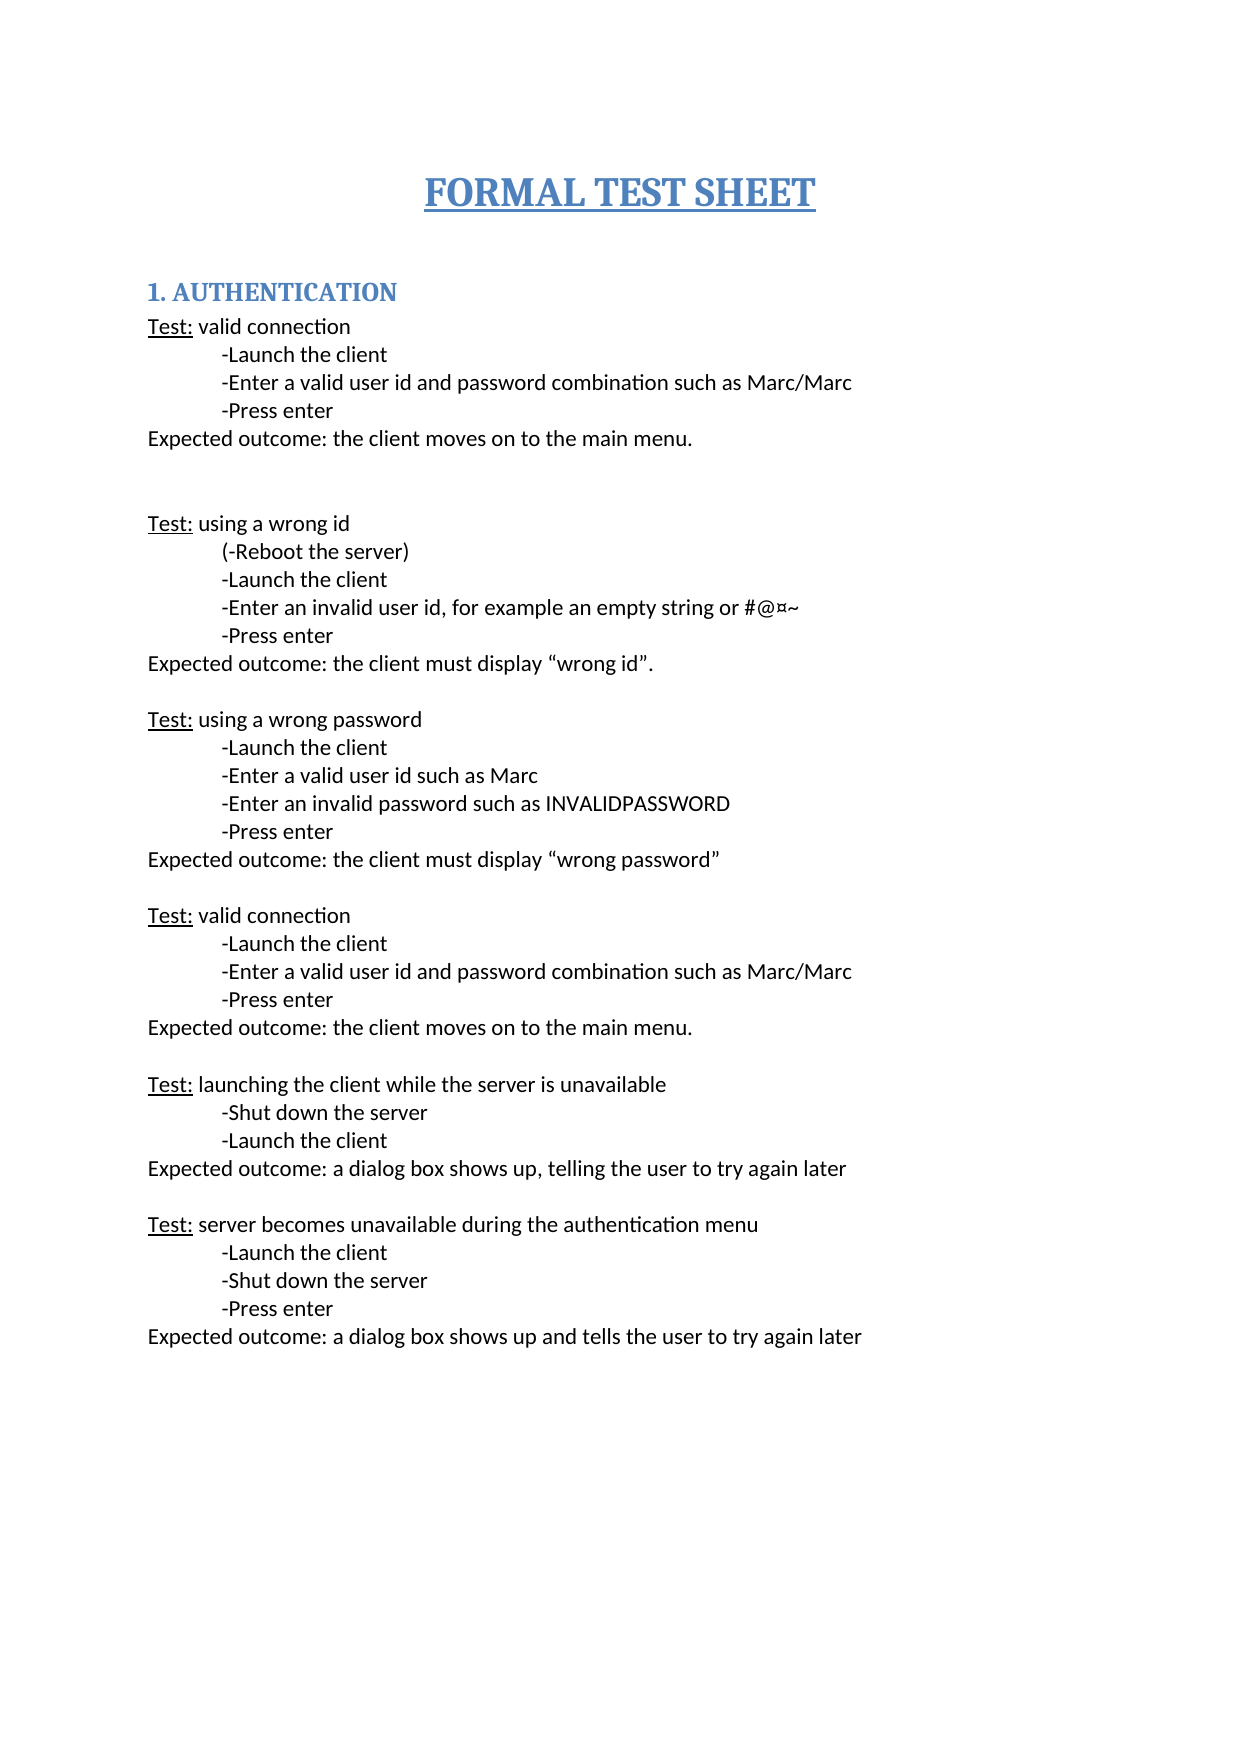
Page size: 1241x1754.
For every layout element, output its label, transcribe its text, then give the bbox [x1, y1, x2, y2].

text Test: launching the client while the server is unavailable [148, 1070, 1093, 1098]
text Expected outcome: the client moves on to the main menu. [148, 1013, 1093, 1041]
text Test: server becomes unavailable during the authentication menu [148, 1210, 1093, 1238]
text Test: using a wrong password [148, 705, 1093, 733]
text Test: using a wrong id [148, 509, 1093, 537]
text -Launch the client [148, 1126, 1093, 1154]
text -Enter a valid user id such as Marc [148, 761, 1093, 789]
text -Press enter [148, 396, 1093, 424]
text -Enter a valid user id and password combination such as Marc/Marc [148, 368, 1093, 396]
text Expected outcome: the client must display “wrong password” [148, 845, 1093, 873]
text -Launch the client [148, 929, 1093, 957]
text -Enter an invalid password such as INVALIDPASSWORD [148, 789, 1093, 817]
text -Launch the client [148, 733, 1093, 761]
text Test: valid connection [148, 901, 1093, 929]
subtitle 1. AUTHENTICATION [148, 277, 1093, 308]
text -Press enter [148, 621, 1093, 649]
text -Press enter [148, 985, 1093, 1013]
text Expected outcome: a dialog box shows up, telling the user to try again later [148, 1154, 1093, 1182]
text -Launch the client -Shut down the server -Press enter Expected outcome: a dialog box shows up and tells the user to try again later [148, 1238, 1093, 1350]
text Expected outcome: the client moves on to the main menu. [148, 424, 1093, 452]
text Test: valid connection [148, 312, 1093, 340]
text -Press enter [148, 817, 1093, 845]
text -Shut down the server [148, 1098, 1093, 1126]
text Expected outcome: the client must display “wrong id”. [148, 649, 1093, 677]
text (-Reboot the server) -Launch the client -Enter an invalid user id, for example an empty string or #@¤~ [148, 537, 1093, 621]
subtitle FORMAL TEST SHEET [148, 168, 1093, 216]
text -Launch the client [148, 340, 1093, 368]
text -Enter a valid user id and password combination such as Marc/Marc [148, 957, 1093, 985]
